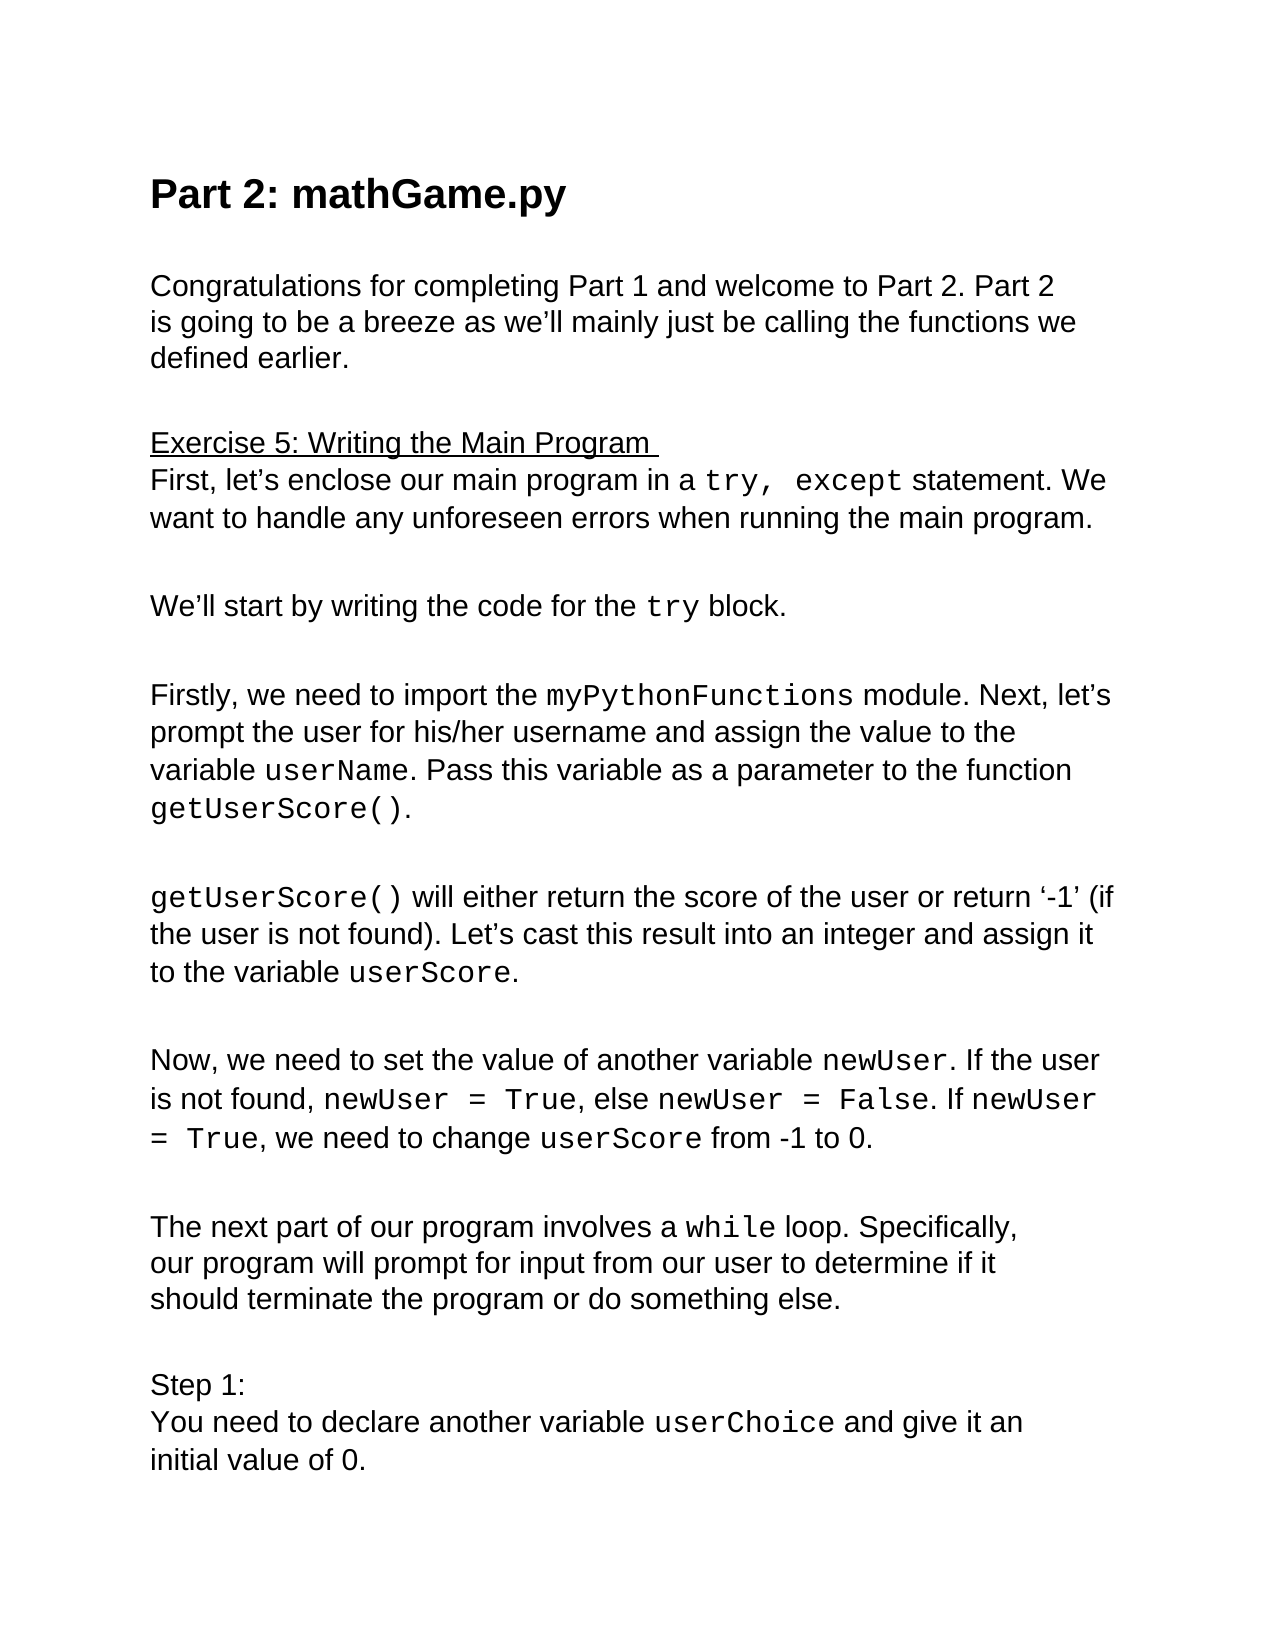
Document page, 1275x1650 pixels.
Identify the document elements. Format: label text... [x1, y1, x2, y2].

text We’ll start by writing the code for the try block. [150, 588, 1125, 624]
text Exercise 5: Writing the Main Program First, let’s enclose our main program in a try, except statement. We want to handle any unforeseen errors when running the main program. [150, 423, 1110, 536]
text Step 1: You need to declare another variable userChoice and give it an initial value of 0. [150, 1365, 1095, 1477]
text Firstly, we need to import the myPythonFunctions module. Next, let’s prompt the user for his/her username and assign the value to the variable userName. Pass this variable as a parameter to the function getUserScore(). [150, 674, 1125, 826]
text Now, we need to set the value of another variable newUser. If the user is not found, newUser = True, else newUser = False. If newUser = True, we need to change userScore from -1 to 0. [150, 1039, 1125, 1156]
text getUserScore() will either return the score of the user or return ‘-1’ (if the user is not found). Let’s cast this result into an integer and assign it to the variable userScore. [150, 877, 1125, 990]
text The next part of our program involves a while loop. Specifically, our program will prompt for input from our user to determine if it should terminate the program or do something else. [150, 1209, 1065, 1317]
text Part 2: mathGame.py [150, 170, 1125, 217]
text Congratulations for completing Part 1 and welcome to Part 2. Part 2 is going to be a breeze as we’ll mainly just be calling the functions we defined earlier. [150, 267, 1080, 375]
